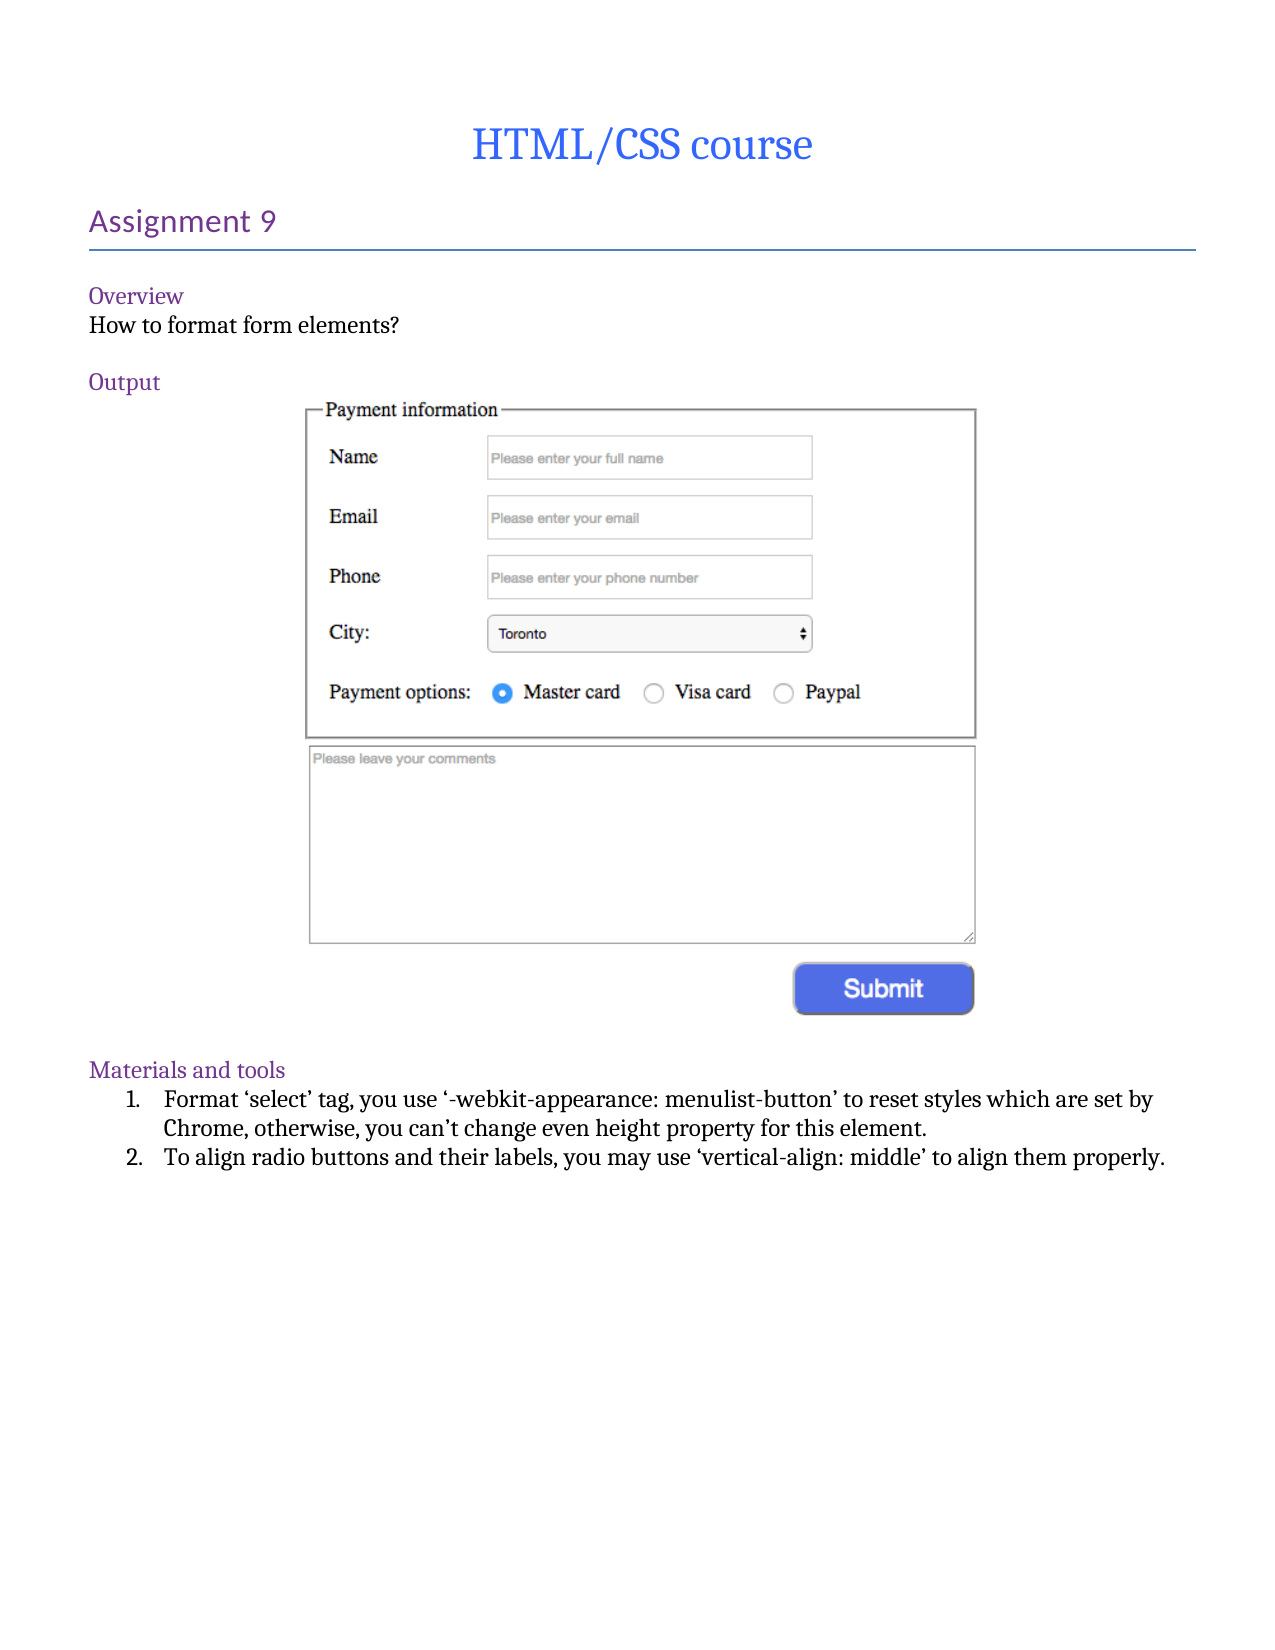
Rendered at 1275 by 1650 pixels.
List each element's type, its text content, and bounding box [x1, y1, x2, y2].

list To align radio buttons and their labels, you may use ‘vertical-align: middle’ to align them properly. [126, 1142, 1196, 1171]
title Assignment 9 [89, 199, 1196, 249]
text HTML/CSS course [89, 118, 1196, 171]
text How to format form elements? [89, 311, 1196, 339]
text Materials and tools [89, 1056, 1196, 1085]
picture [299, 397, 986, 1028]
text Output [89, 368, 1196, 397]
text Overview [89, 282, 1196, 311]
list Format ‘select’ tag, you use ‘-webkit-appearance: menulist-button’ to reset styles which are set by Chrome, otherwise, you can’t change even height property for this element. [126, 1085, 1196, 1142]
